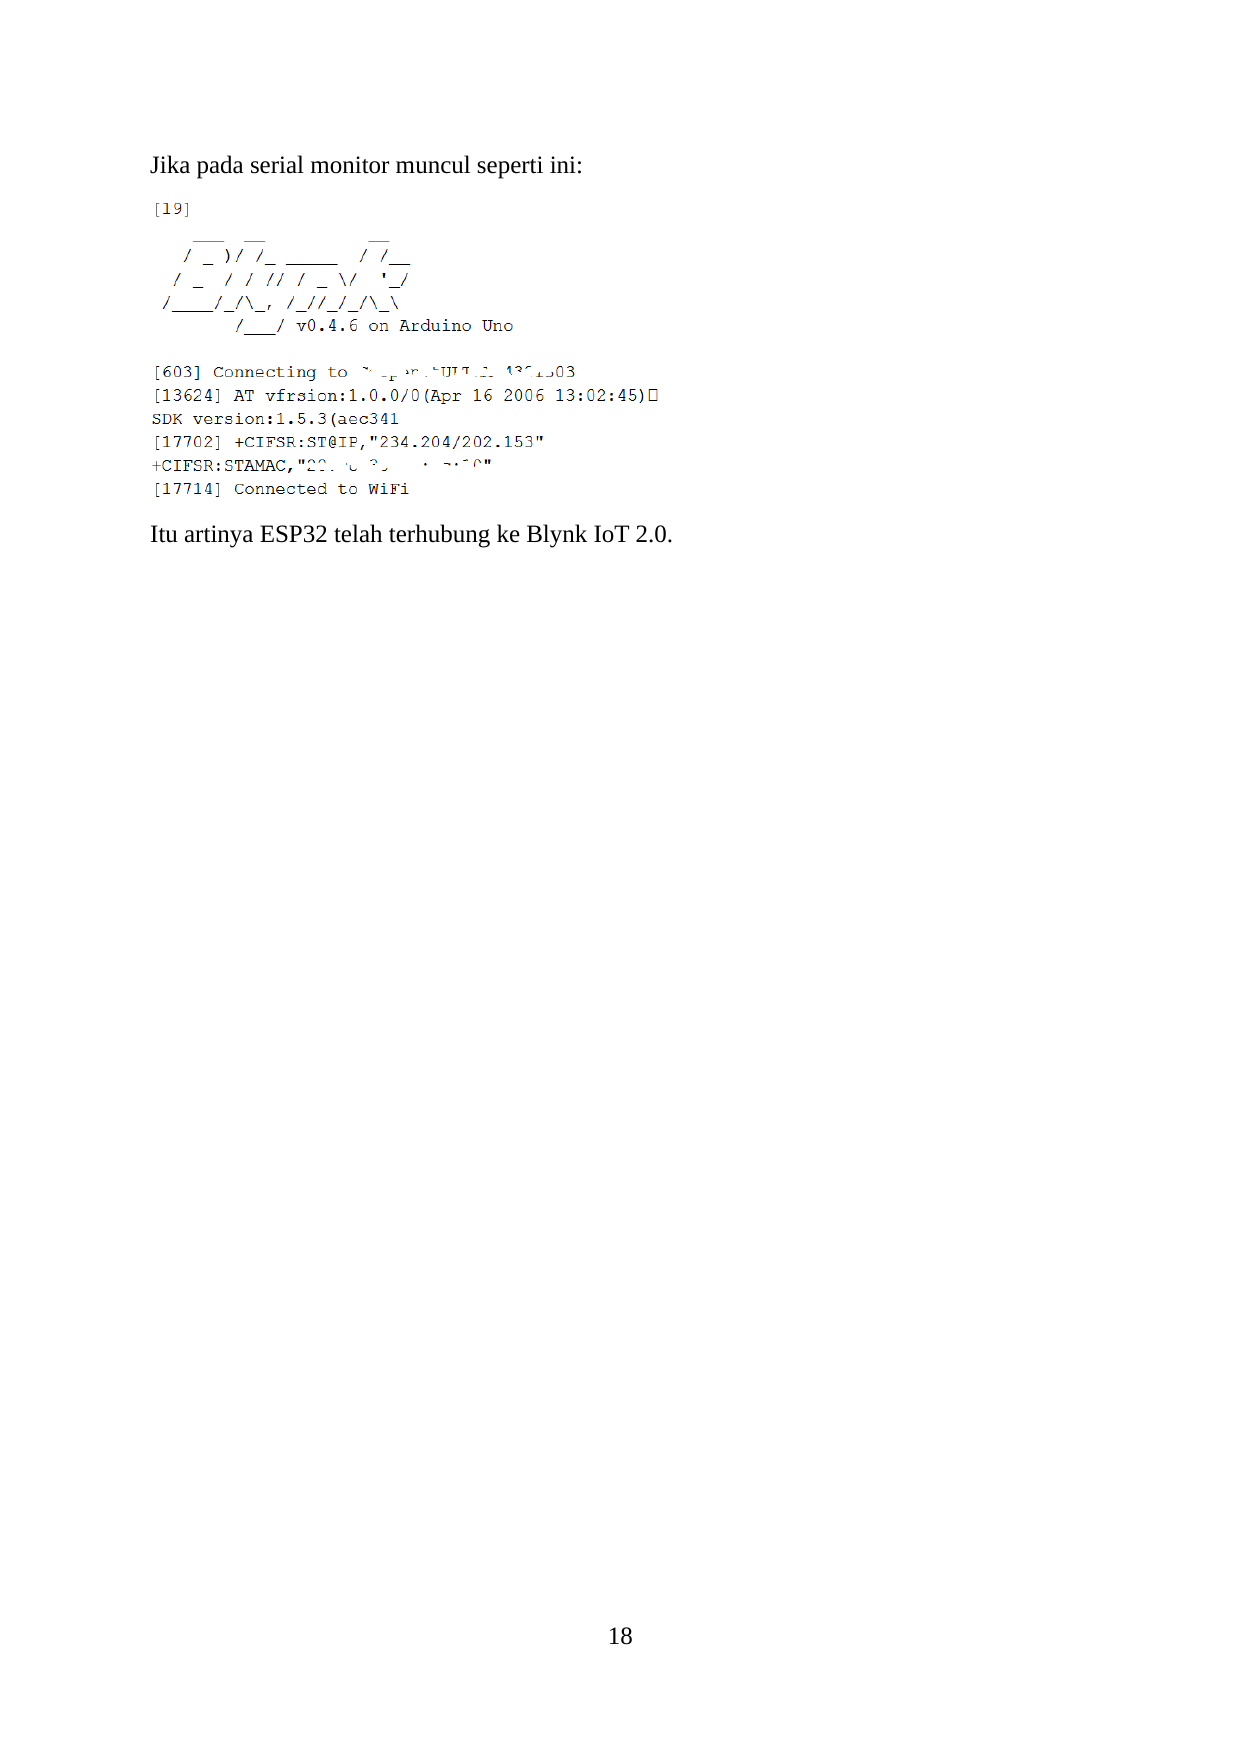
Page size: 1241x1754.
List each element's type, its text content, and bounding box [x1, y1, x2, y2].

picture [150, 197, 669, 517]
text Jika pada serial monitor muncul seperti ini: [150, 150, 1090, 179]
text Itu artinya ESP32 telah terhubung ke Blynk IoT 2.0. [150, 519, 1090, 547]
